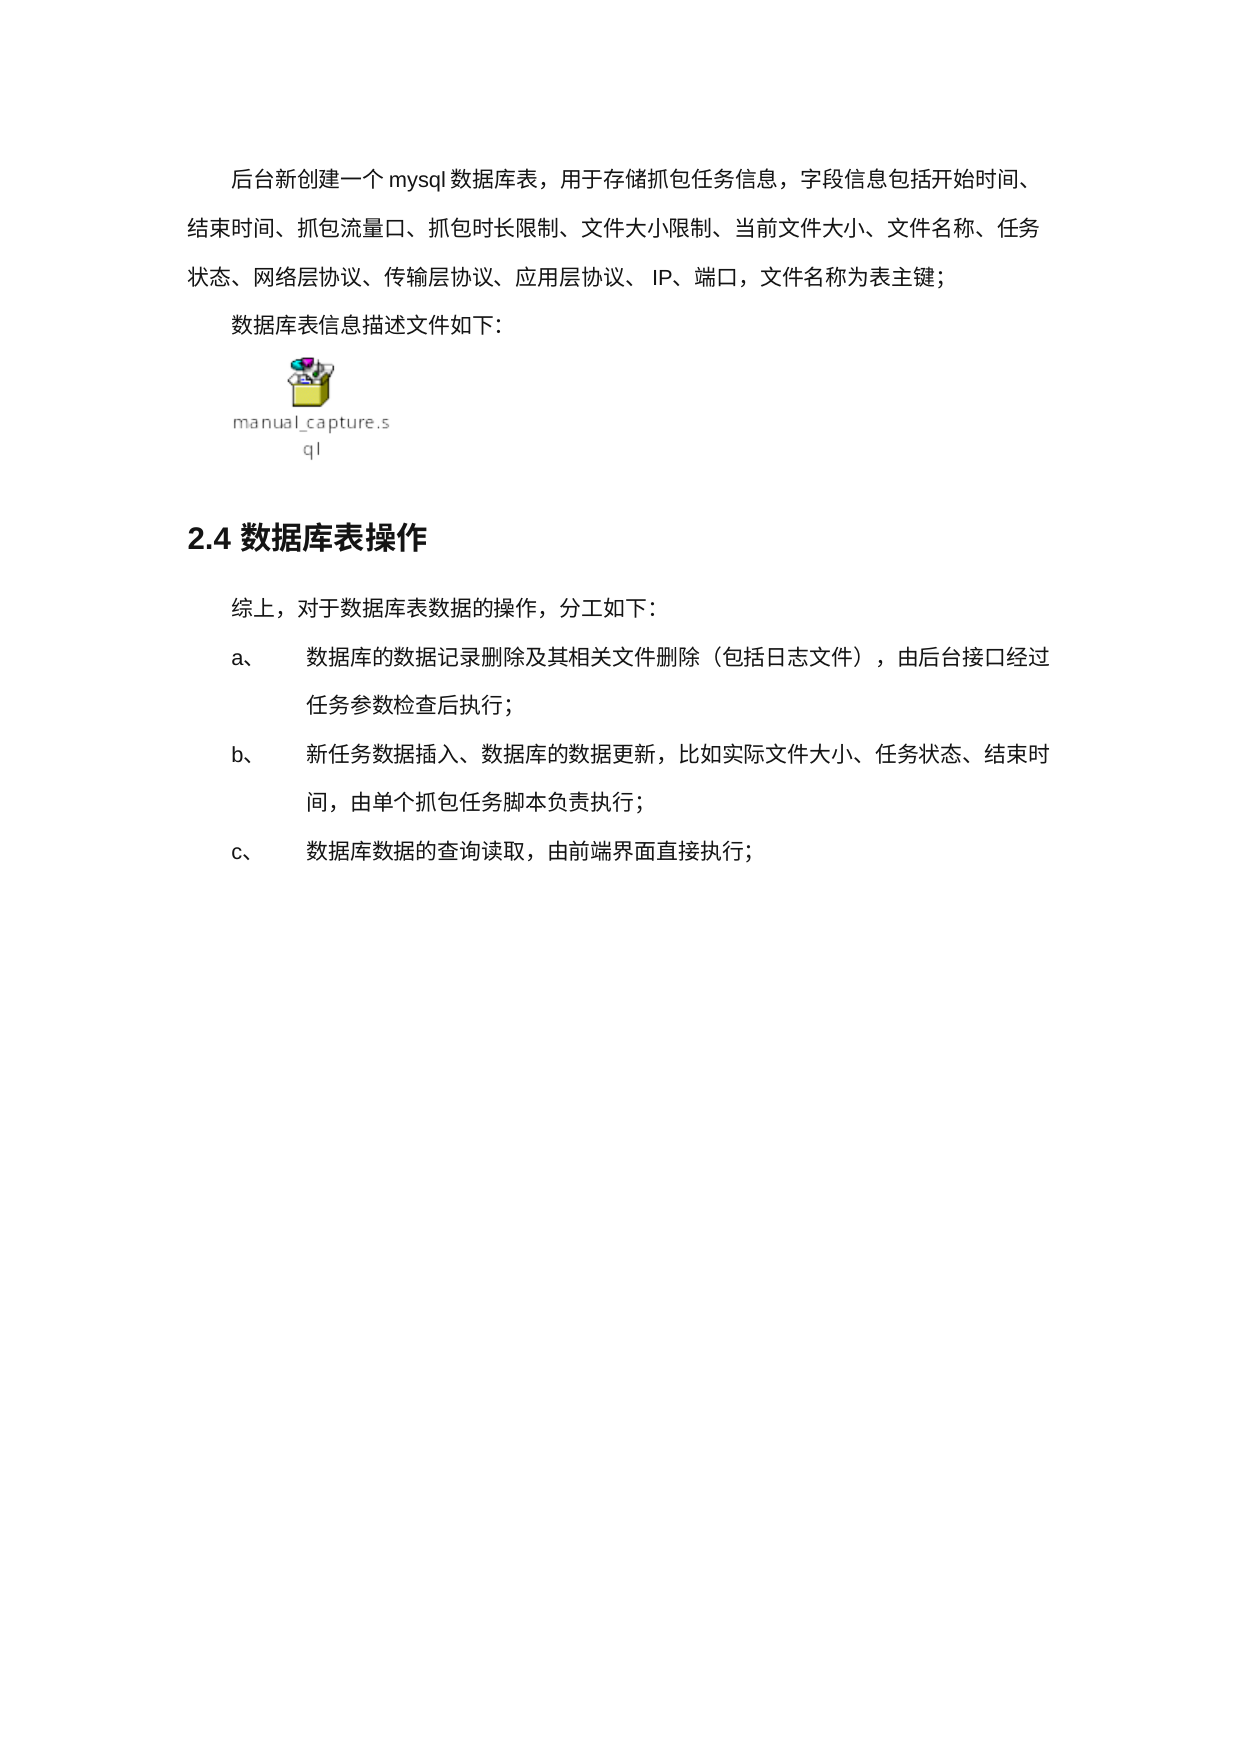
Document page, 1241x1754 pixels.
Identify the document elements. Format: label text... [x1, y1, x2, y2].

list 数据库表操作 [187, 503, 1053, 568]
list 数据库数据的查询读取，由前端界面直接执行； [231, 833, 1053, 866]
text 综上，对于数据库表数据的操作，分工如下： [231, 591, 1053, 623]
text 数据库表信息描述文件如下： [187, 308, 1053, 340]
list 新任务数据插入、数据库的数据更新，比如实际文件大小、任务状态、结束时间，由单个抓包任务脚本负责执行； [231, 736, 1053, 817]
list 数据库的数据记录删除及其相关文件删除（包括日志文件），由后台接口经过任务参数检查后执行； [231, 639, 1053, 720]
text 后台新创建一个mysql数据库表，用于存储抓包任务信息，字段信息包括开始时间、结束时间、抓包流量口、抓包时长限制、文件大小限制、当前文件大小、文件名称、任务状态、网络层协议、传输层协议、应用层协议、 IP、端口，文件名称为表主键； [187, 162, 1053, 292]
